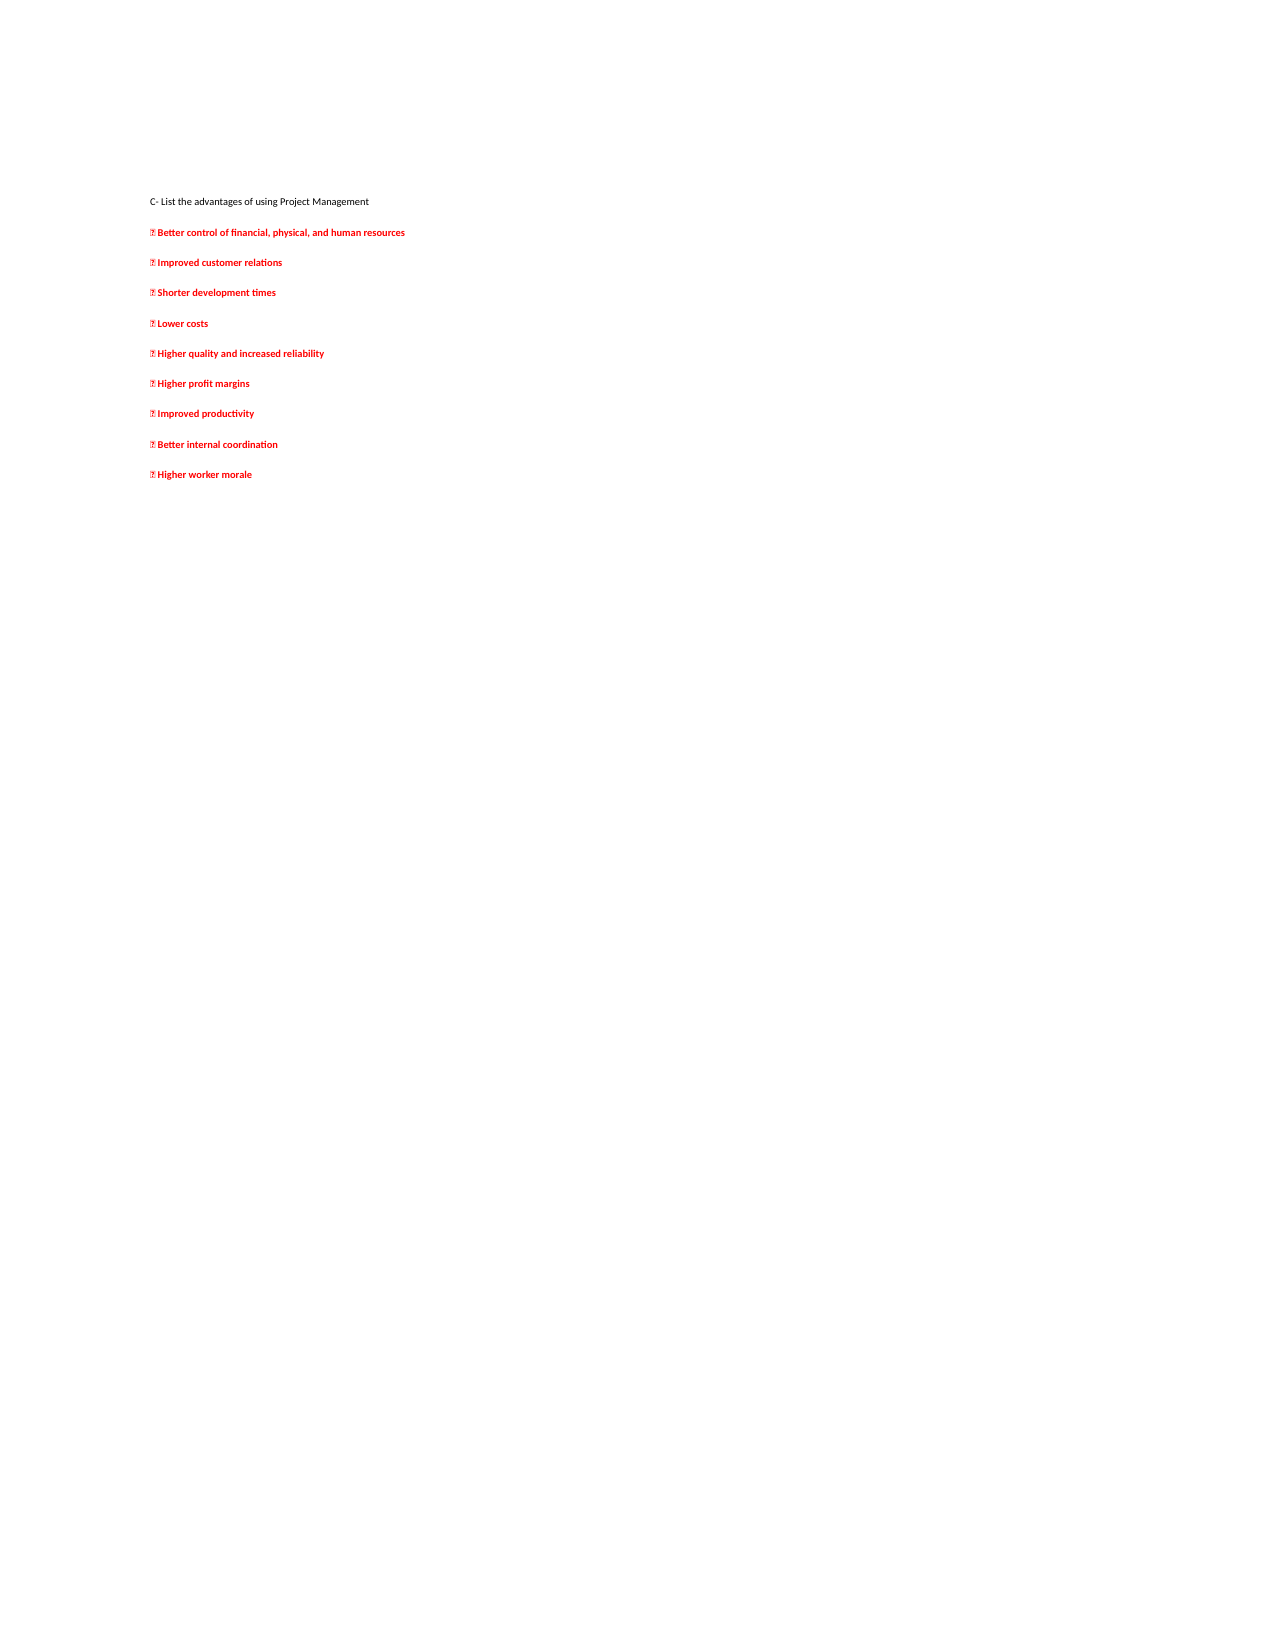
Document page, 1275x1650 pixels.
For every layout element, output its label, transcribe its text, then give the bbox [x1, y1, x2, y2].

text  Better internal coordination [150, 438, 1125, 451]
text  Higher quality and increased reliability [150, 347, 1125, 360]
text  Higher profit margins [150, 377, 1125, 390]
text  Improved productivity [150, 408, 1125, 421]
text  Improved customer relations [150, 256, 1125, 269]
text  Better control of financial, physical, and human resources [150, 226, 1125, 239]
text  Higher worker morale [150, 468, 1125, 481]
